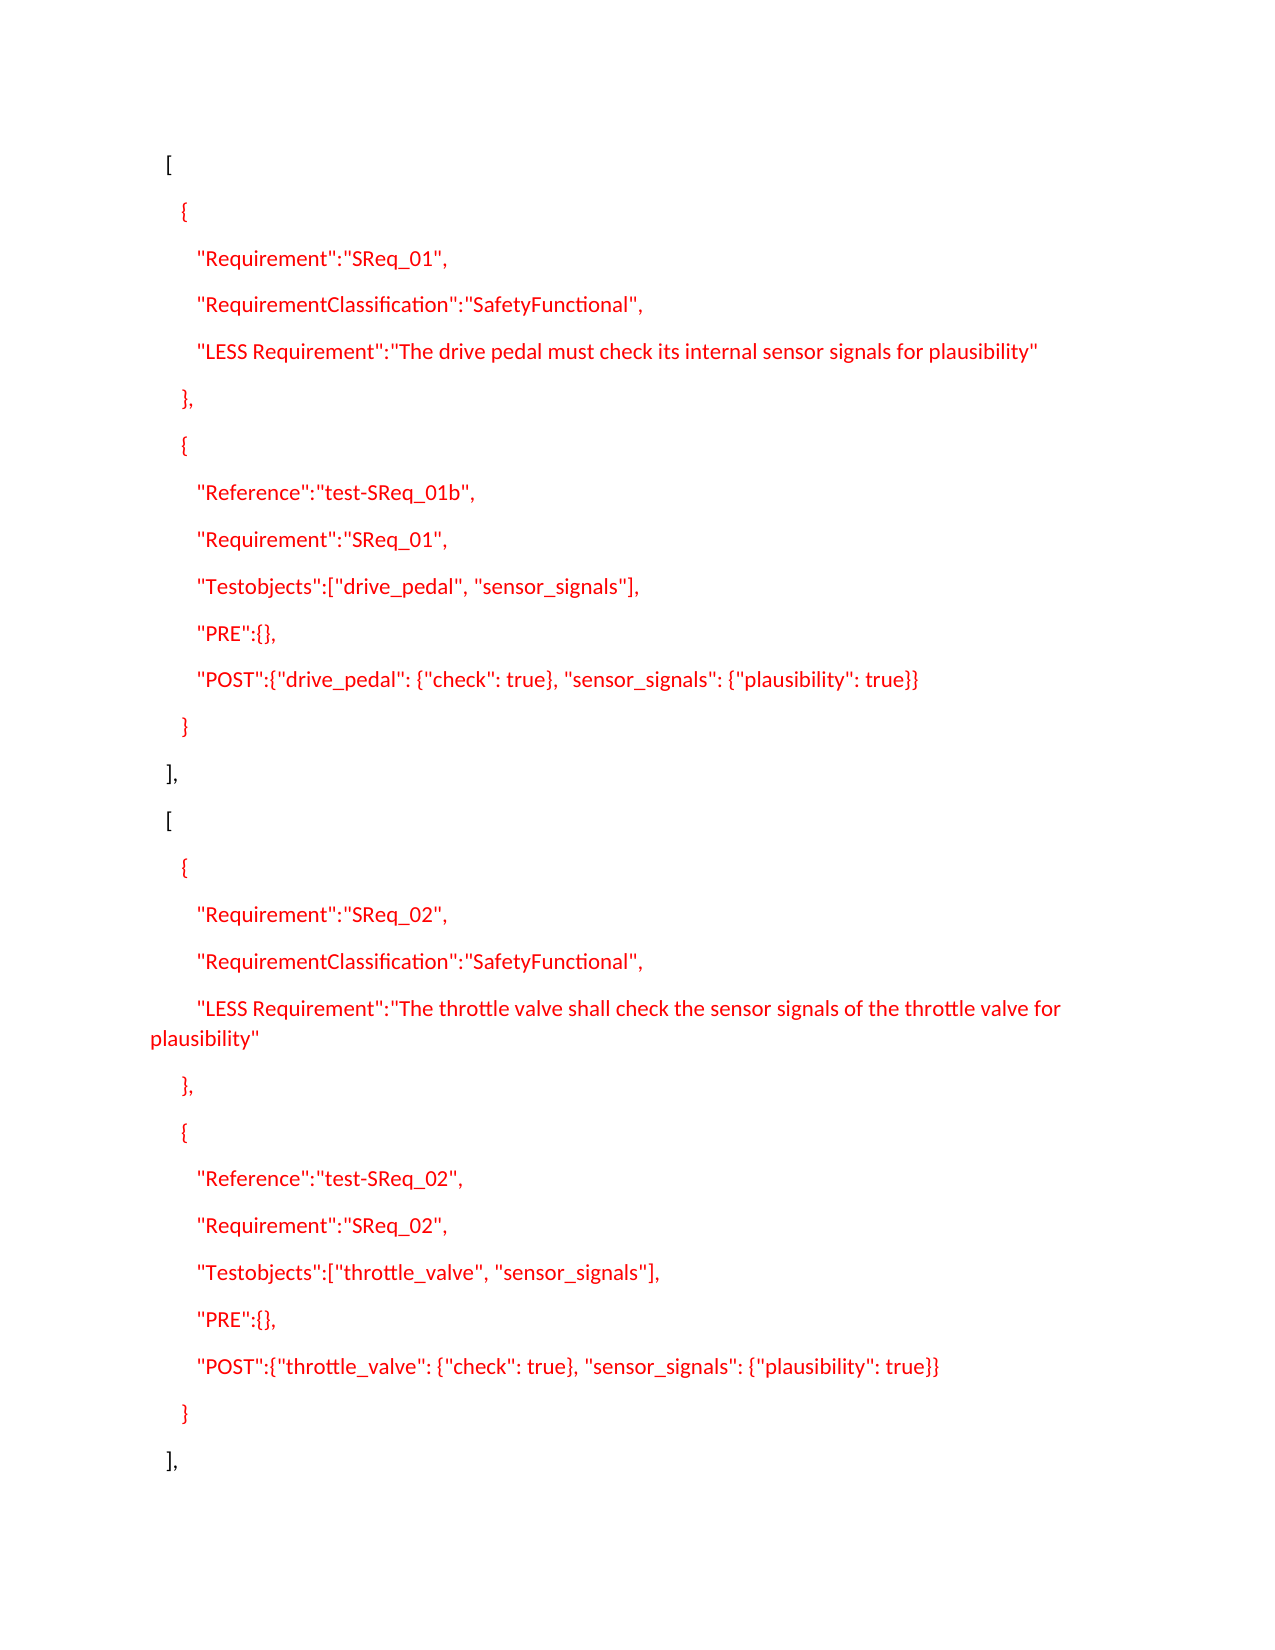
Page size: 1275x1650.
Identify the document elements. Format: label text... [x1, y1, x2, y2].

text { [150, 853, 1125, 881]
text "Requirement":"SReq_01", [150, 525, 1125, 553]
text } [150, 712, 1125, 741]
text "POST":{"drive_pedal": {"check": true}, "sensor_signals": {"plausibility": true}} [150, 666, 1125, 694]
text { [150, 197, 1125, 225]
text "LESS Requirement":"The throttle valve shall check the sensor signals of the throttle valve for plausibility" [150, 994, 1125, 1052]
text }, [150, 1071, 1125, 1099]
text { [150, 431, 1125, 459]
text "Requirement":"SReq_01", [150, 244, 1125, 272]
text ], [150, 1446, 1125, 1474]
text "Testobjects":["throttle_valve", "sensor_signals"], [150, 1258, 1125, 1286]
text "RequirementClassification":"SafetyFunctional", [150, 291, 1125, 319]
text "Requirement":"SReq_02", [150, 900, 1125, 928]
text "RequirementClassification":"SafetyFunctional", [150, 947, 1125, 975]
text "Testobjects":["drive_pedal", "sensor_signals"], [150, 572, 1125, 600]
text "Reference":"test-SReq_02", [150, 1164, 1125, 1193]
text "POST":{"throttle_valve": {"check": true}, "sensor_signals": {"plausibility": true}} [150, 1352, 1125, 1380]
text "LESS Requirement":"The drive pedal must check its internal sensor signals for plausibility" [150, 337, 1125, 366]
text }, [150, 384, 1125, 412]
text "PRE":{}, [150, 1305, 1125, 1333]
text } [150, 1399, 1125, 1427]
text "PRE":{}, [150, 619, 1125, 647]
text ], [150, 759, 1125, 787]
text [ [150, 806, 1125, 834]
text [ [150, 150, 1125, 178]
text "Requirement":"SReq_02", [150, 1211, 1125, 1239]
text "Reference":"test-SReq_01b", [150, 478, 1125, 506]
text { [150, 1118, 1125, 1146]
